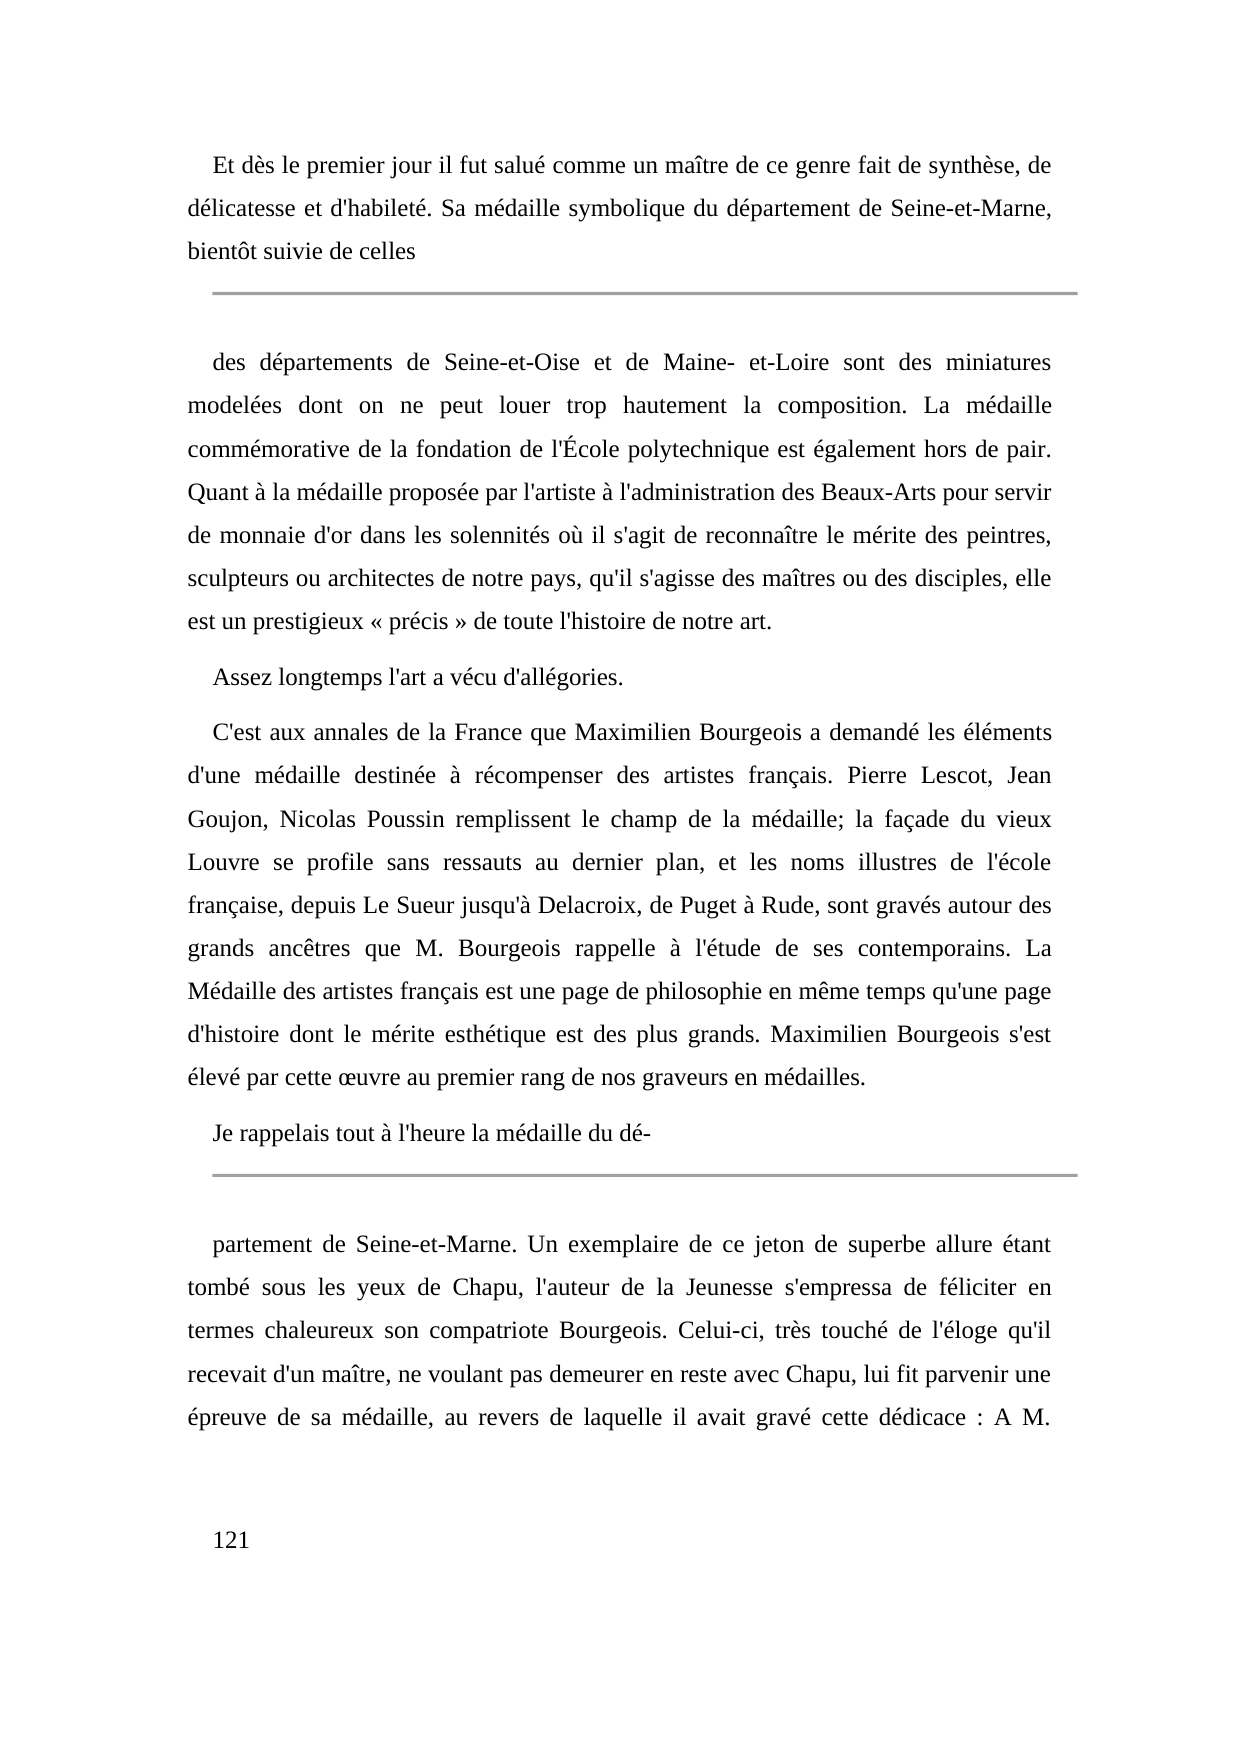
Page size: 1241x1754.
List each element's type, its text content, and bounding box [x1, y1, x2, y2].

text Assez longtemps l'art a vécu d'allégories. [187, 662, 1053, 691]
text Et dès le premier jour il fut salué comme un maître de ce genre fait de synthèse, de délicatesse et d'habileté. Sa médaille symbolique du département de Seine-et-Marne, bientôt suivie de celles [187, 150, 1053, 265]
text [187, 1229, 1053, 1431]
text des départements de Seine-et-Oise et de Maine- et-Loire sont des miniatures modelées dont on ne peut louer trop hautement la composition. La médaille commémorative de la fondation de l'École polytechnique est également hors de pair. Quant à la médaille proposée par l'artiste à l'administration des Beaux-Arts pour servir de monnaie d'or dans les solennités où il s'agit de reconnaître le mérite des peintres, sculpteurs ou architectes de notre pays, qu'il s'agisse des maîtres ou des disciples, elle est un prestigieux « précis » de toute l'histoire de notre art. [187, 347, 1053, 635]
text C'est aux annales de la France que Maximilien Bourgeois a demandé les éléments d'une médaille destinée à récompenser des artistes français. Pierre Lescot, Jean Goujon, Nicolas Poussin remplissent le champ de la médaille; la façade du vieux Louvre se profile sans ressauts au dernier plan, et les noms illustres de l'école française, depuis Le Sueur jusqu'à Delacroix, de Puget à Rude, sont gravés autour des grands ancêtres que M. Bourgeois rappelle à l'étude de ses contemporains. La Médaille des artistes français est une page de philosophie en même temps qu'une page d'histoire dont le mérite esthétique est des plus grands. Maximilien Bourgeois s'est élevé par cette œuvre au premier rang de nos graveurs en médailles. [187, 717, 1053, 1091]
text Je rappelais tout à l'heure la médaille du dé- [187, 1118, 1053, 1147]
